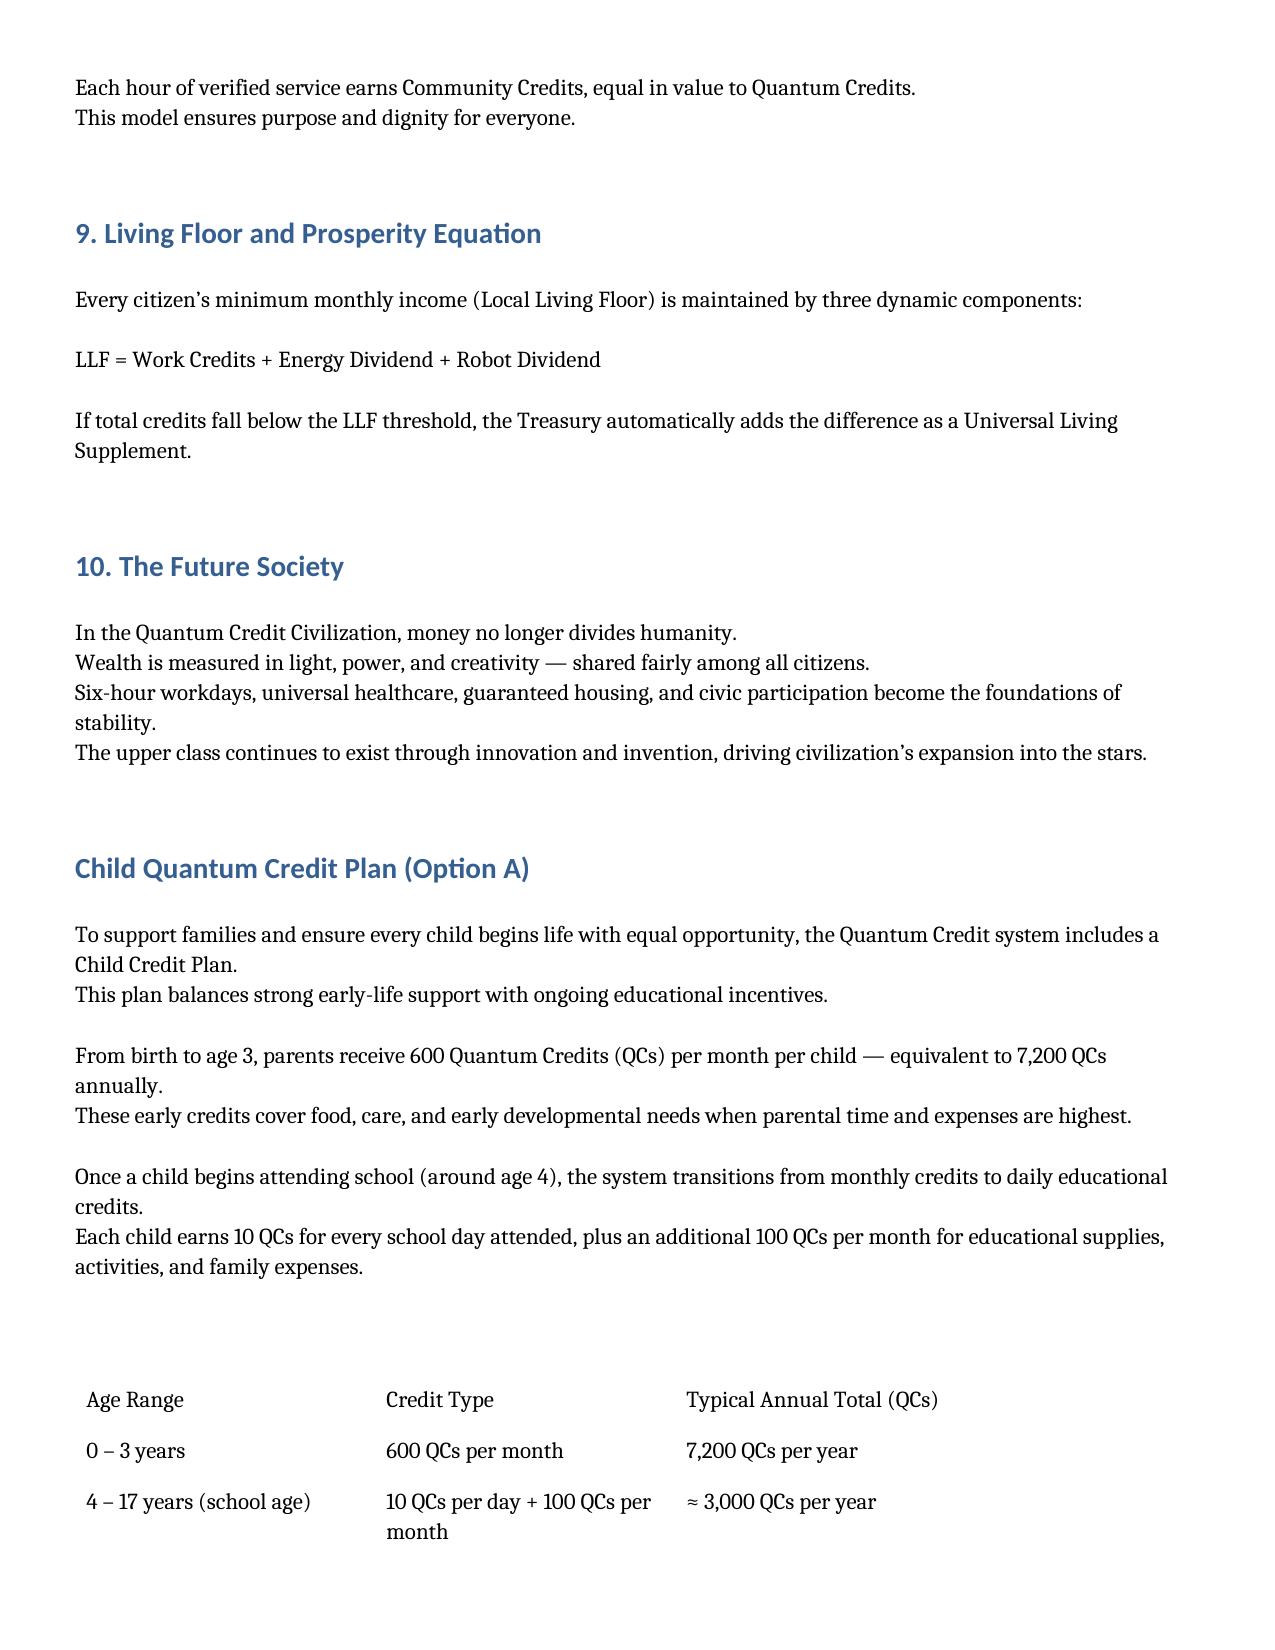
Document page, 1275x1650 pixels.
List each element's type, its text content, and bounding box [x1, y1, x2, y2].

table_header Age Range [75, 1386, 375, 1437]
table_cell ≈ 3,000 QCs per year [675, 1489, 975, 1570]
table_cell 10 QCs per day + 100 QCs per month [375, 1489, 675, 1570]
table_header Typical Annual Total (QCs) [675, 1386, 975, 1437]
table_cell 0 – 3 years [75, 1438, 375, 1488]
subtitle 10. The Future Society [75, 548, 1200, 584]
text Every citizen’s minimum monthly income (Local Living Floor) is maintained by three dynamic components: LLF = Work Credits + Energy Dividend + Robot Dividend If total credits fall below the LLF threshold, the Treasury automatically adds the difference as a Universal Living Supplement. [75, 257, 1200, 494]
text To support families and ensure every child begins life with equal opportunity, the Quantum Credit system includes a Child Credit Plan. This plan balances strong early-life support with ongoing educational incentives. From birth to age 3, parents receive 600 Quantum Credits (QCs) per month per child — equivalent to 7,200 QCs annually. These early credits cover food, care, and early developmental needs when parental time and expenses are highest. Once a child begins attending school (around age 4), the system transitions from monthly credits to daily educational credits. Each child earns 10 QCs for every school day attended, plus an additional 100 QCs per month for educational supplies, activities, and family expenses. [75, 892, 1200, 1311]
subtitle 9. Living Floor and Prosperity Equation [75, 216, 1200, 251]
table_header Credit Type [375, 1386, 675, 1437]
subtitle Child Quantum Credit Plan (Option A) [75, 851, 1200, 886]
table_cell 600 QCs per month [375, 1438, 675, 1488]
table_cell 4 – 17 years (school age) [75, 1489, 375, 1570]
table_cell 7,200 QCs per year [675, 1438, 975, 1488]
text In the Quantum Credit Civilization, money no longer divides humanity. Wealth is measured in light, power, and creativity — shared fairly among all citizens. Six-hour workdays, universal healthcare, guaranteed housing, and civic participation become the foundations of stability. The upper class continues to exist through innovation and invention, driving civilization’s expansion into the stars. [75, 589, 1200, 797]
